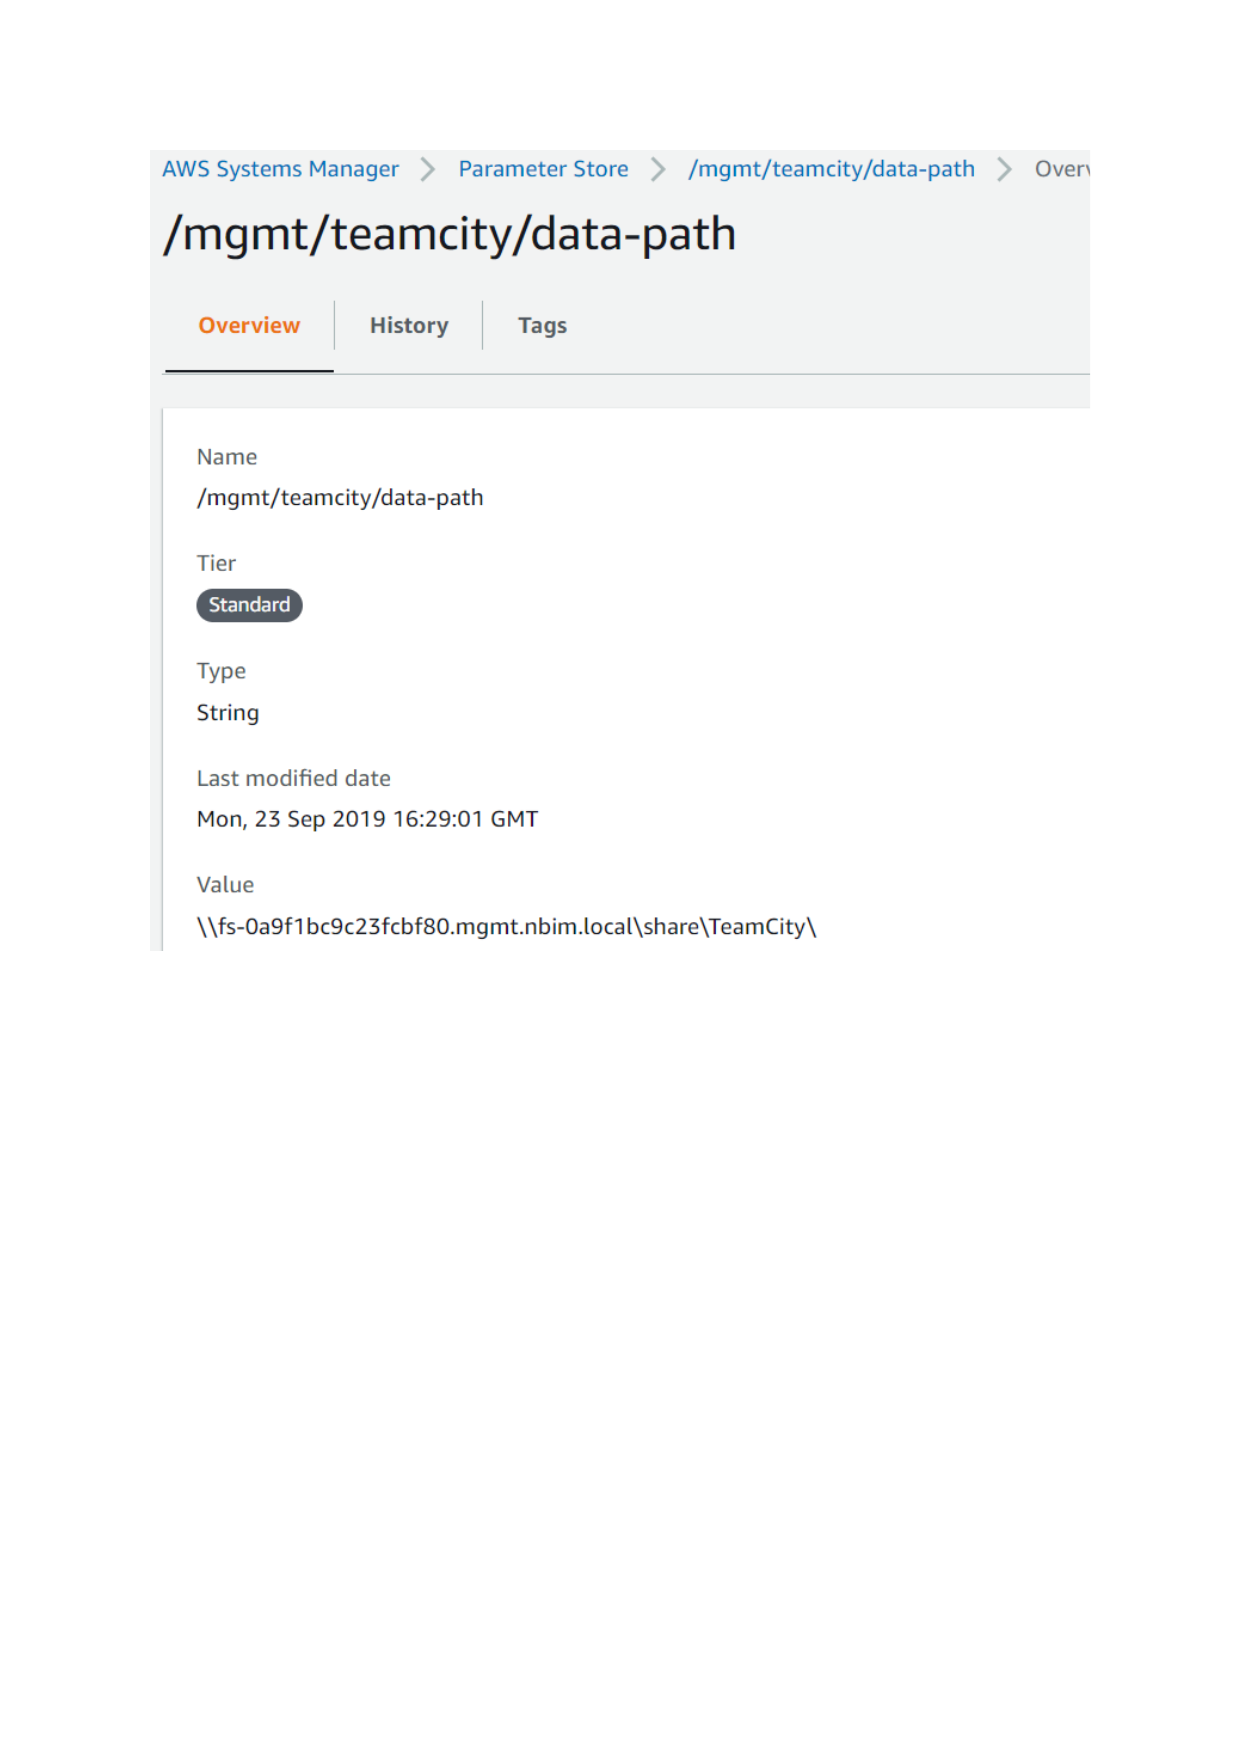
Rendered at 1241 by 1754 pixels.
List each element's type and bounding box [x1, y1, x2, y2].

picture [150, 150, 1091, 951]
